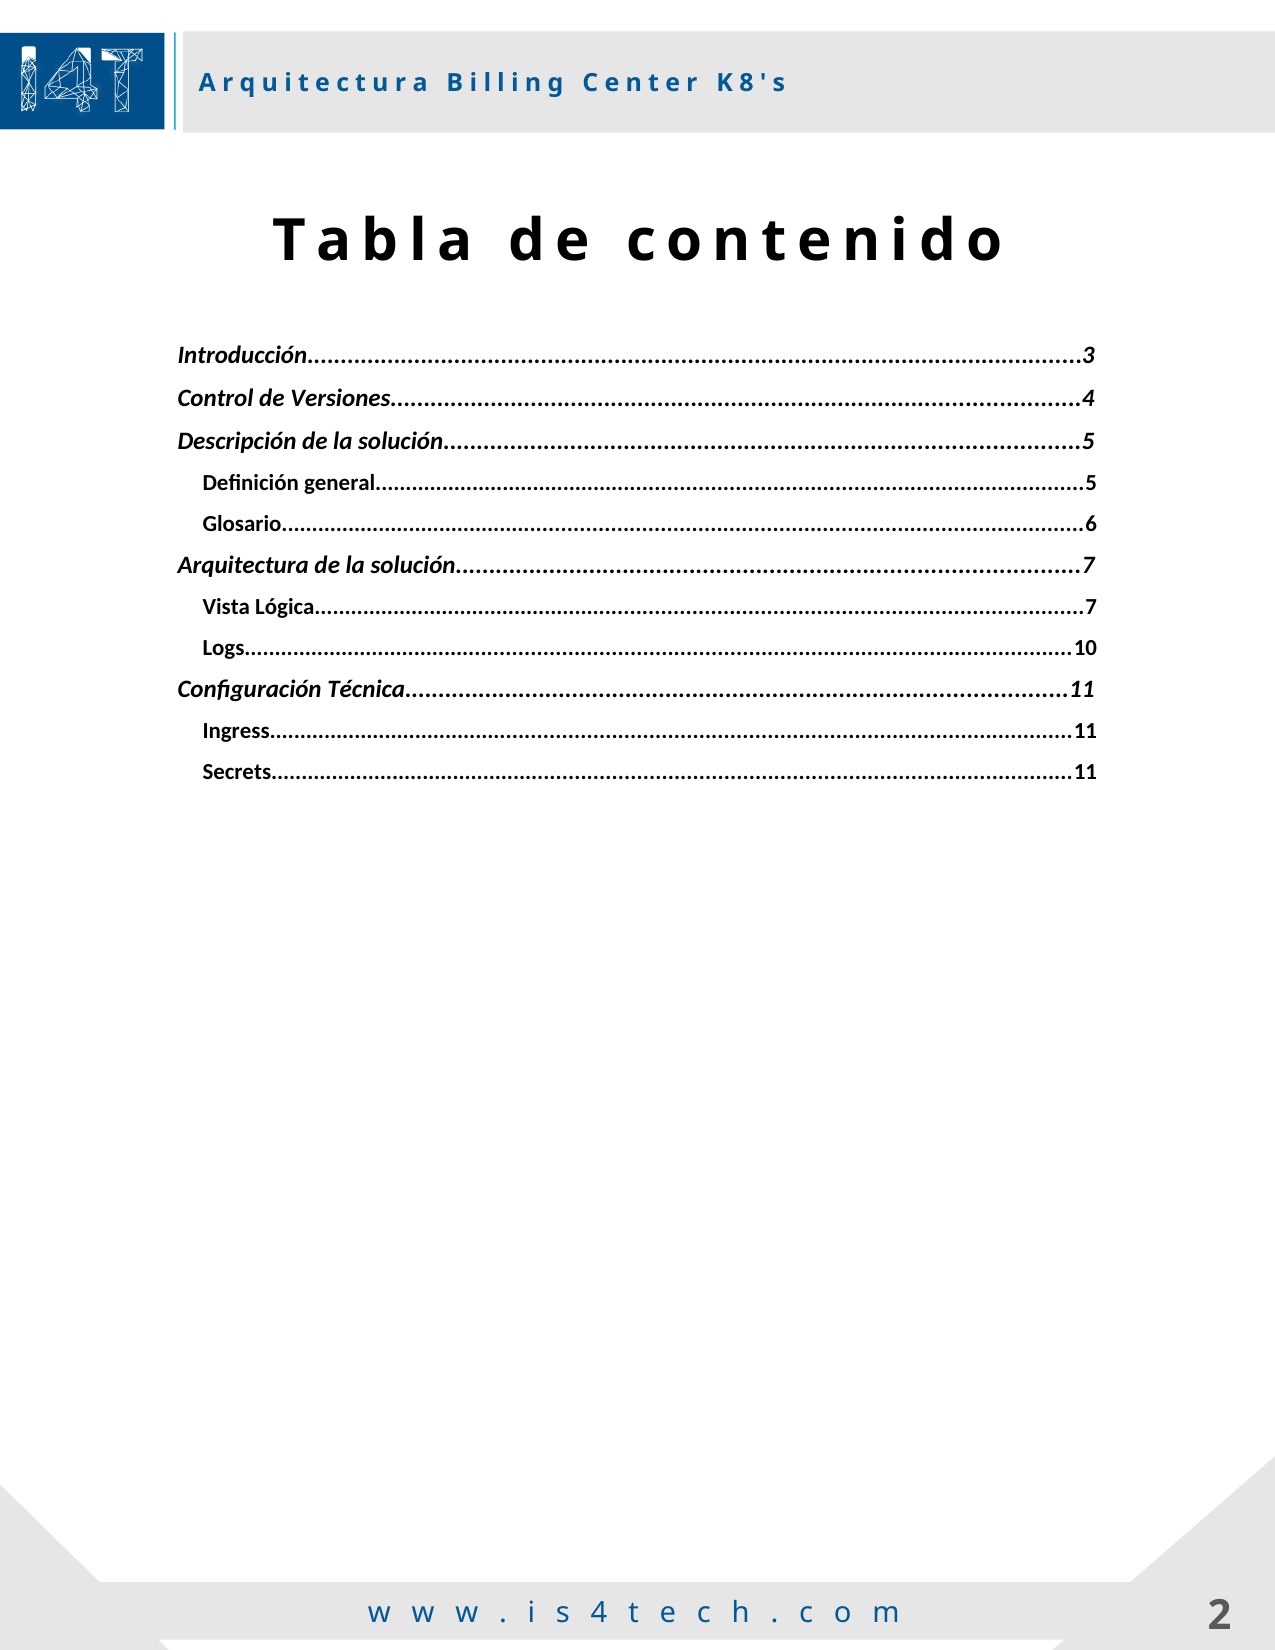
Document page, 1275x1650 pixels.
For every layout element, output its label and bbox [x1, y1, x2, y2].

picture [0, 32, 177, 132]
